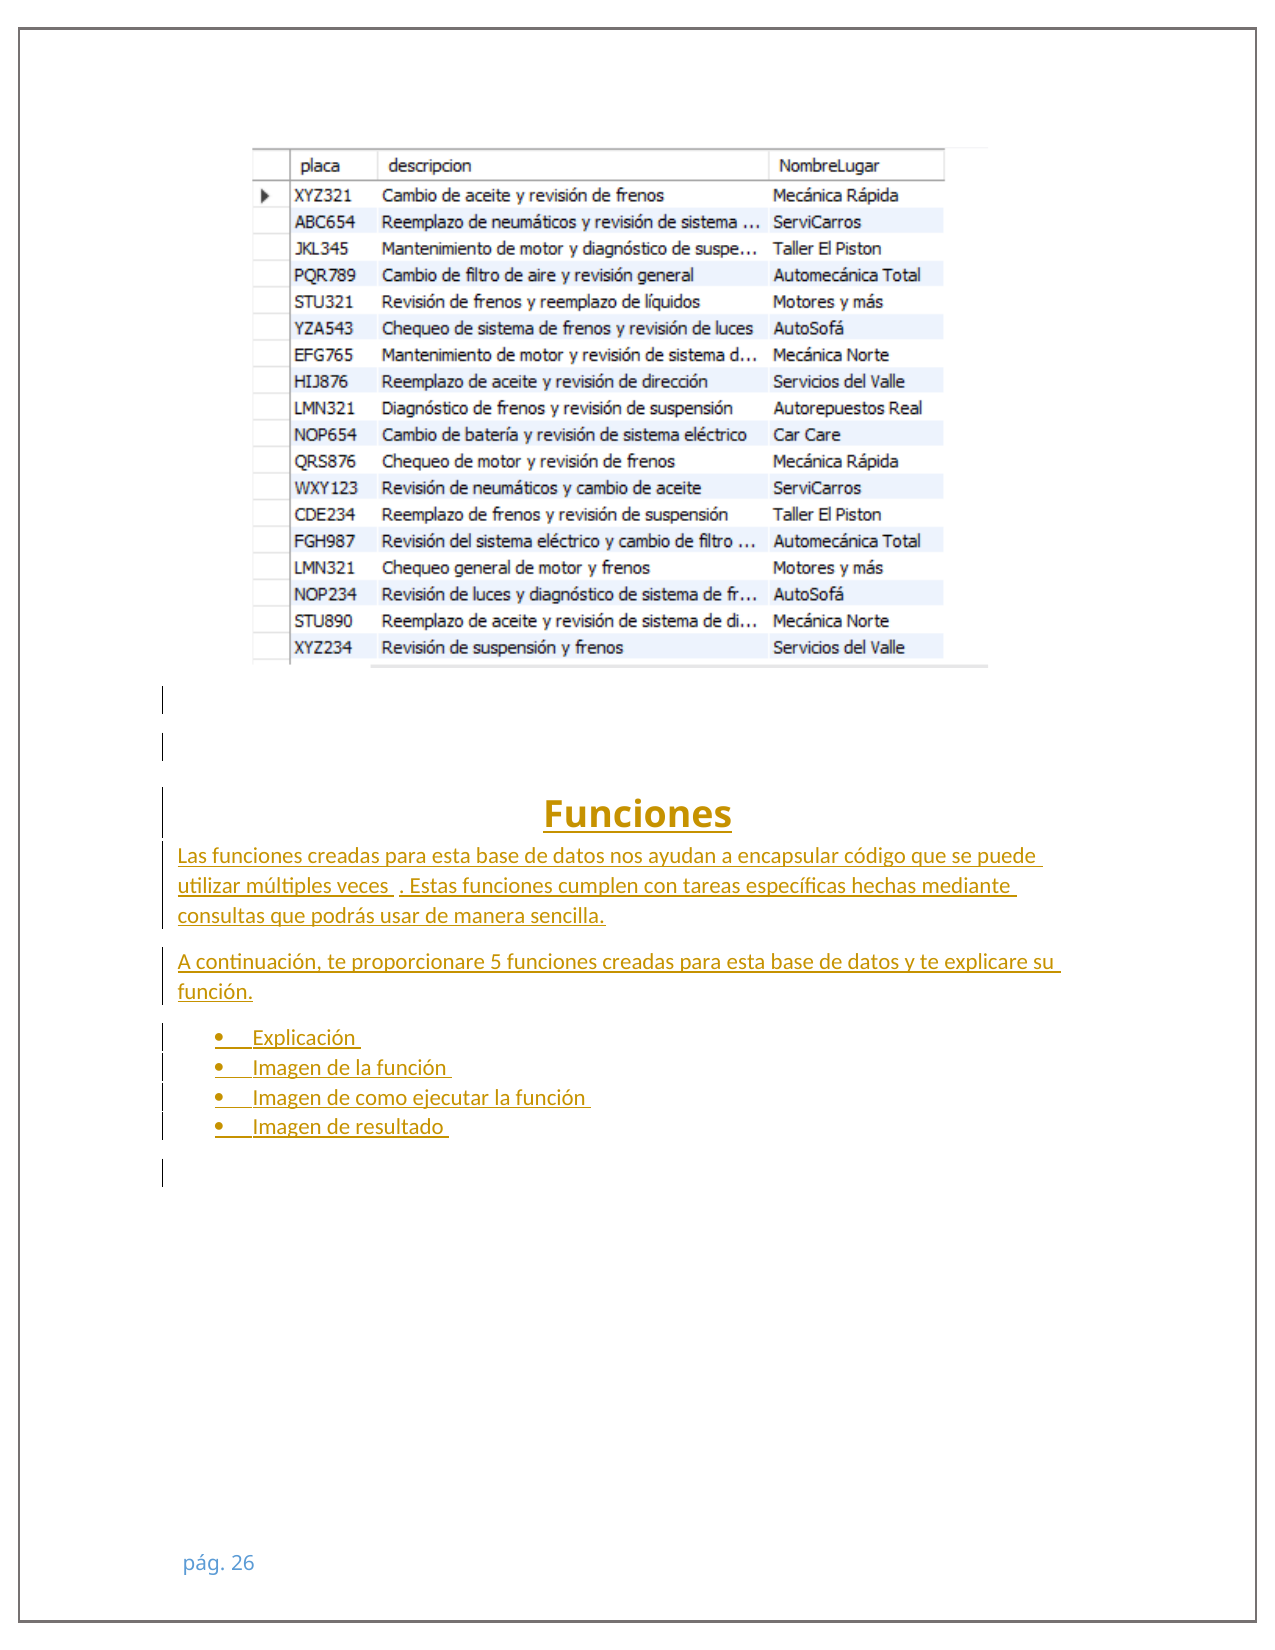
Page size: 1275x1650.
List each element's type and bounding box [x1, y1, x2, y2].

picture [252, 147, 989, 668]
